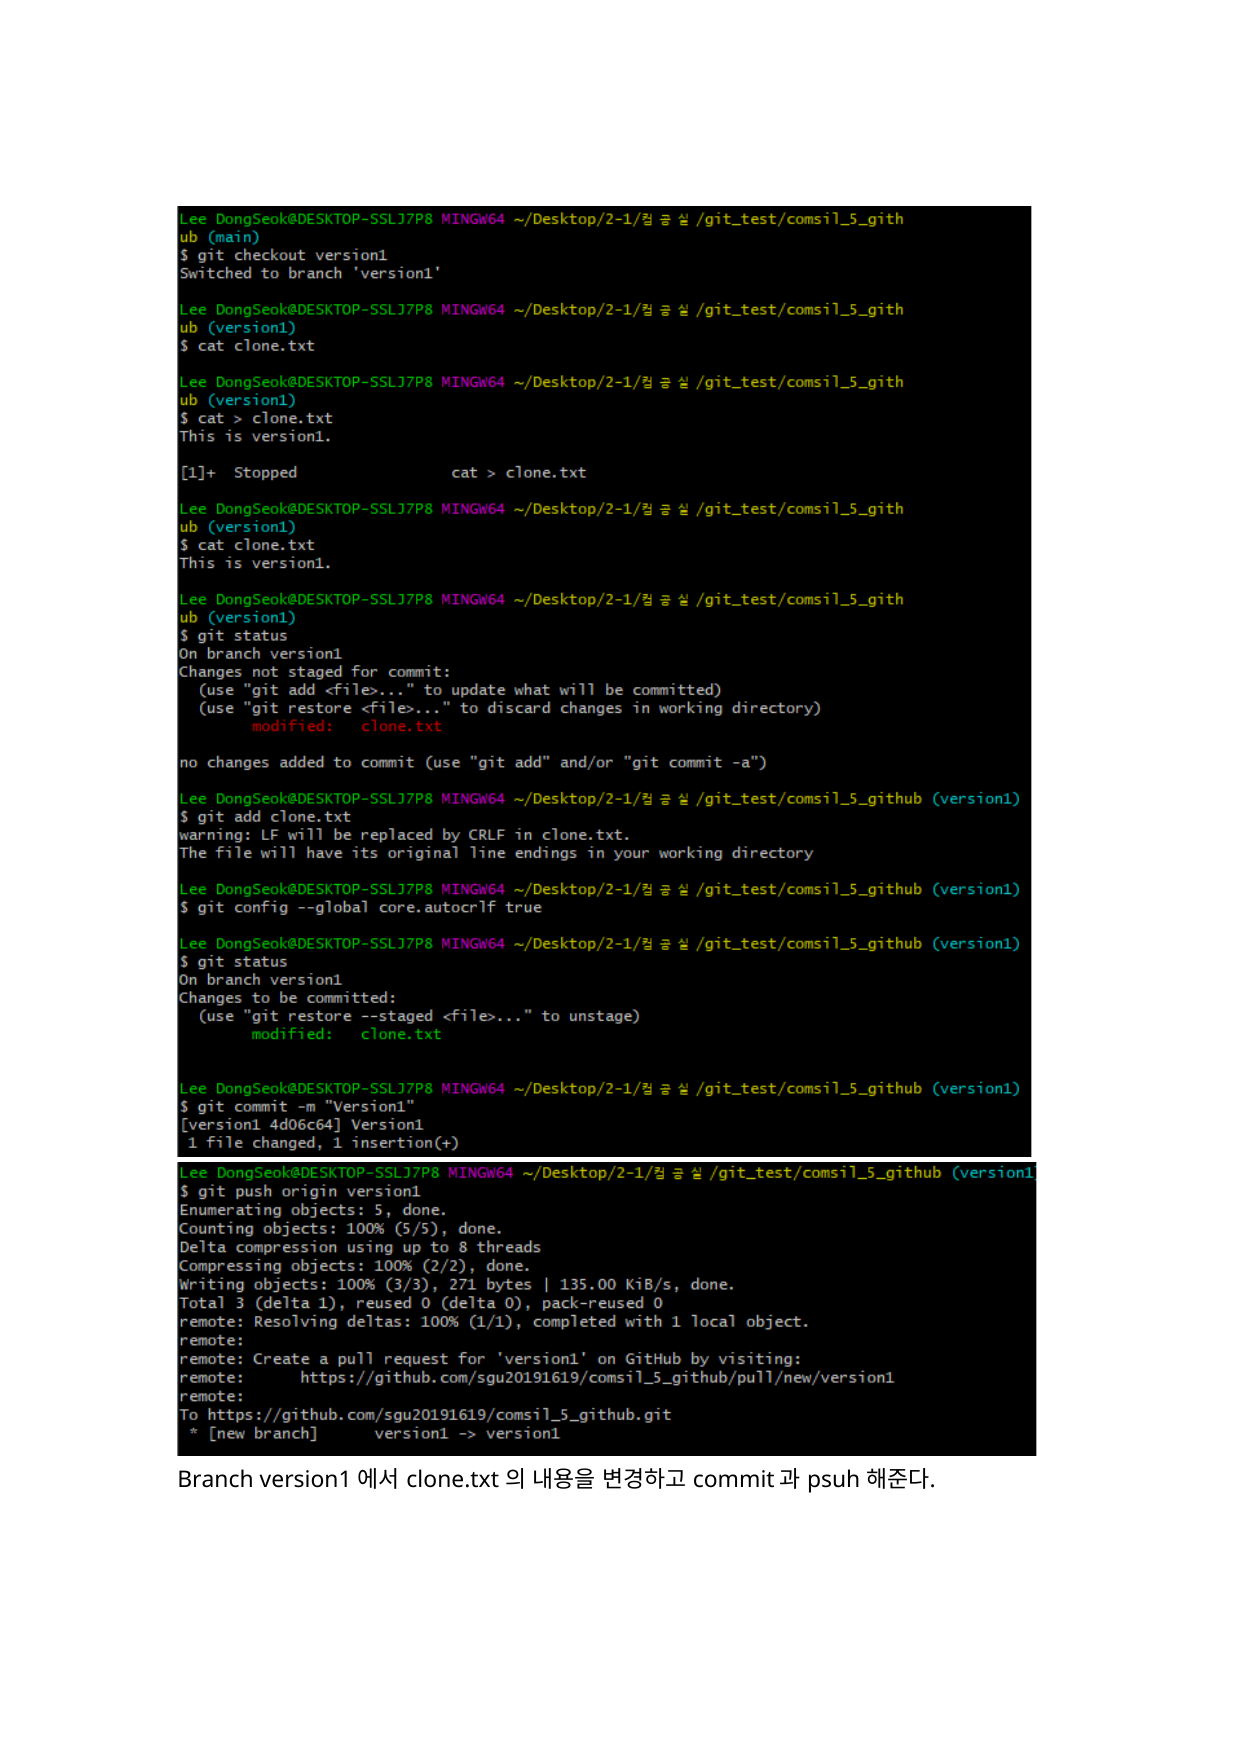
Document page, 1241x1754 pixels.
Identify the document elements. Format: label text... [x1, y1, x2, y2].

picture [177, 1162, 1037, 1456]
picture [177, 206, 1032, 1157]
text Branch version1 에서 clone.txt 의 내용을 변경하고 commit과 psuh 해준다. [177, 1461, 1063, 1494]
